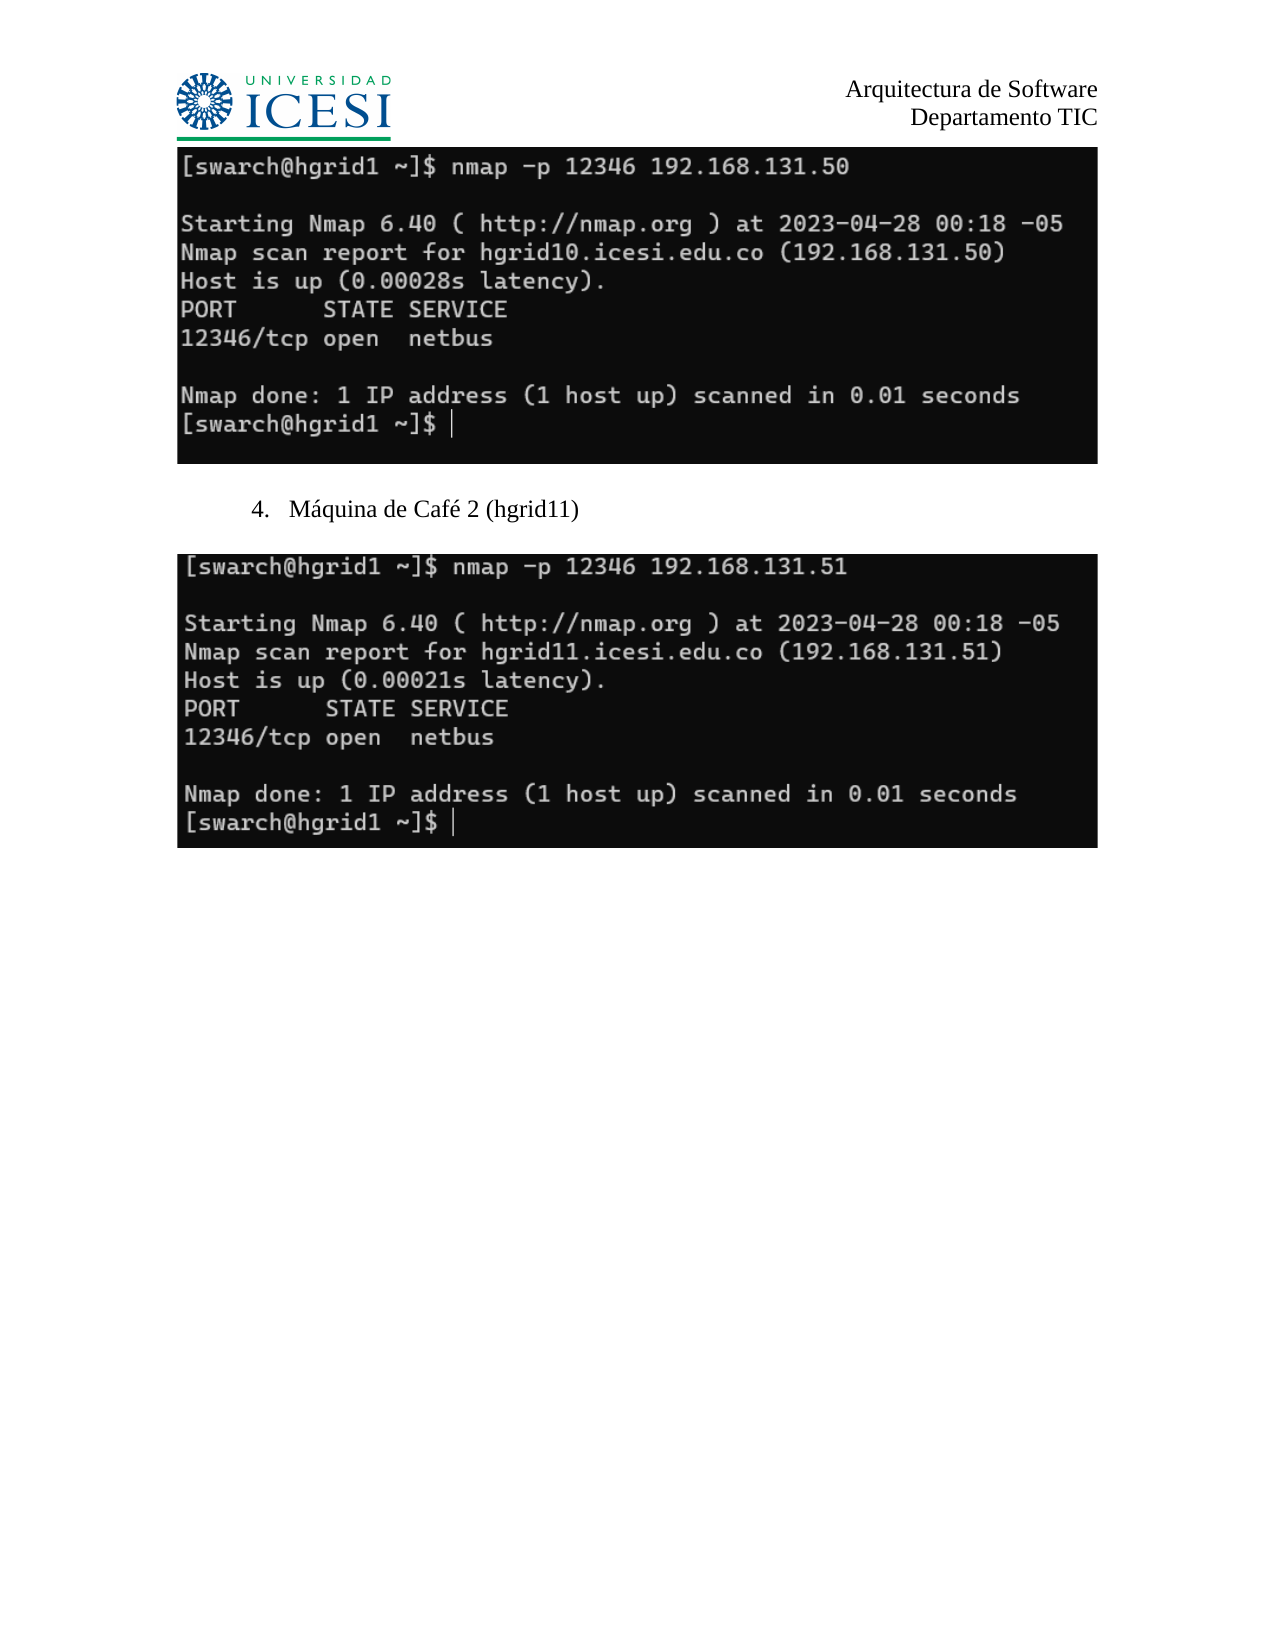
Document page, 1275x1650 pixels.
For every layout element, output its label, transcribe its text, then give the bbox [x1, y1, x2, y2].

picture [177, 147, 1098, 464]
picture [177, 554, 1098, 848]
picture [176, 73, 391, 141]
list Máquina de Café 2 (hgrid11) [251, 494, 1098, 523]
